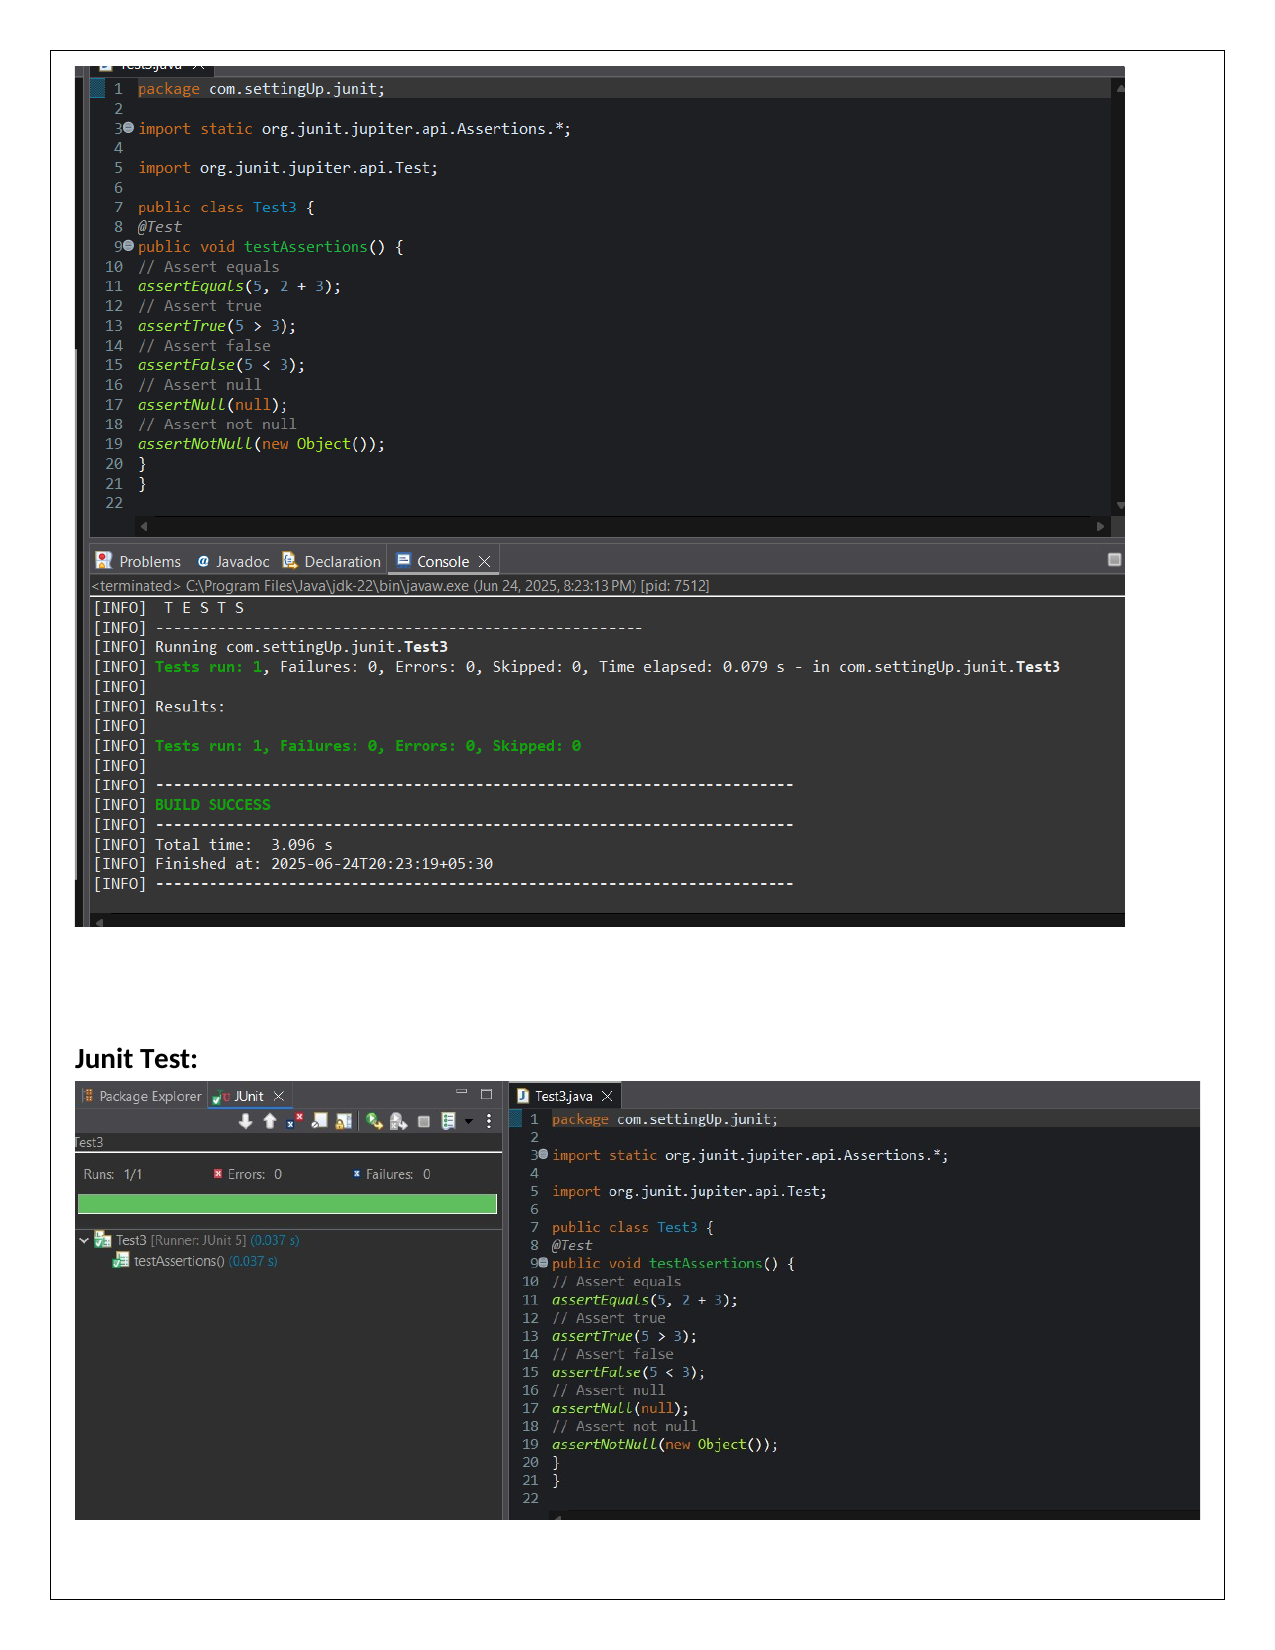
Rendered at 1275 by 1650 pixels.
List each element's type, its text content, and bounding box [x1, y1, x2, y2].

picture [74, 66, 1125, 927]
picture [75, 1081, 1200, 1520]
text Junit Test: [75, 1040, 1200, 1075]
